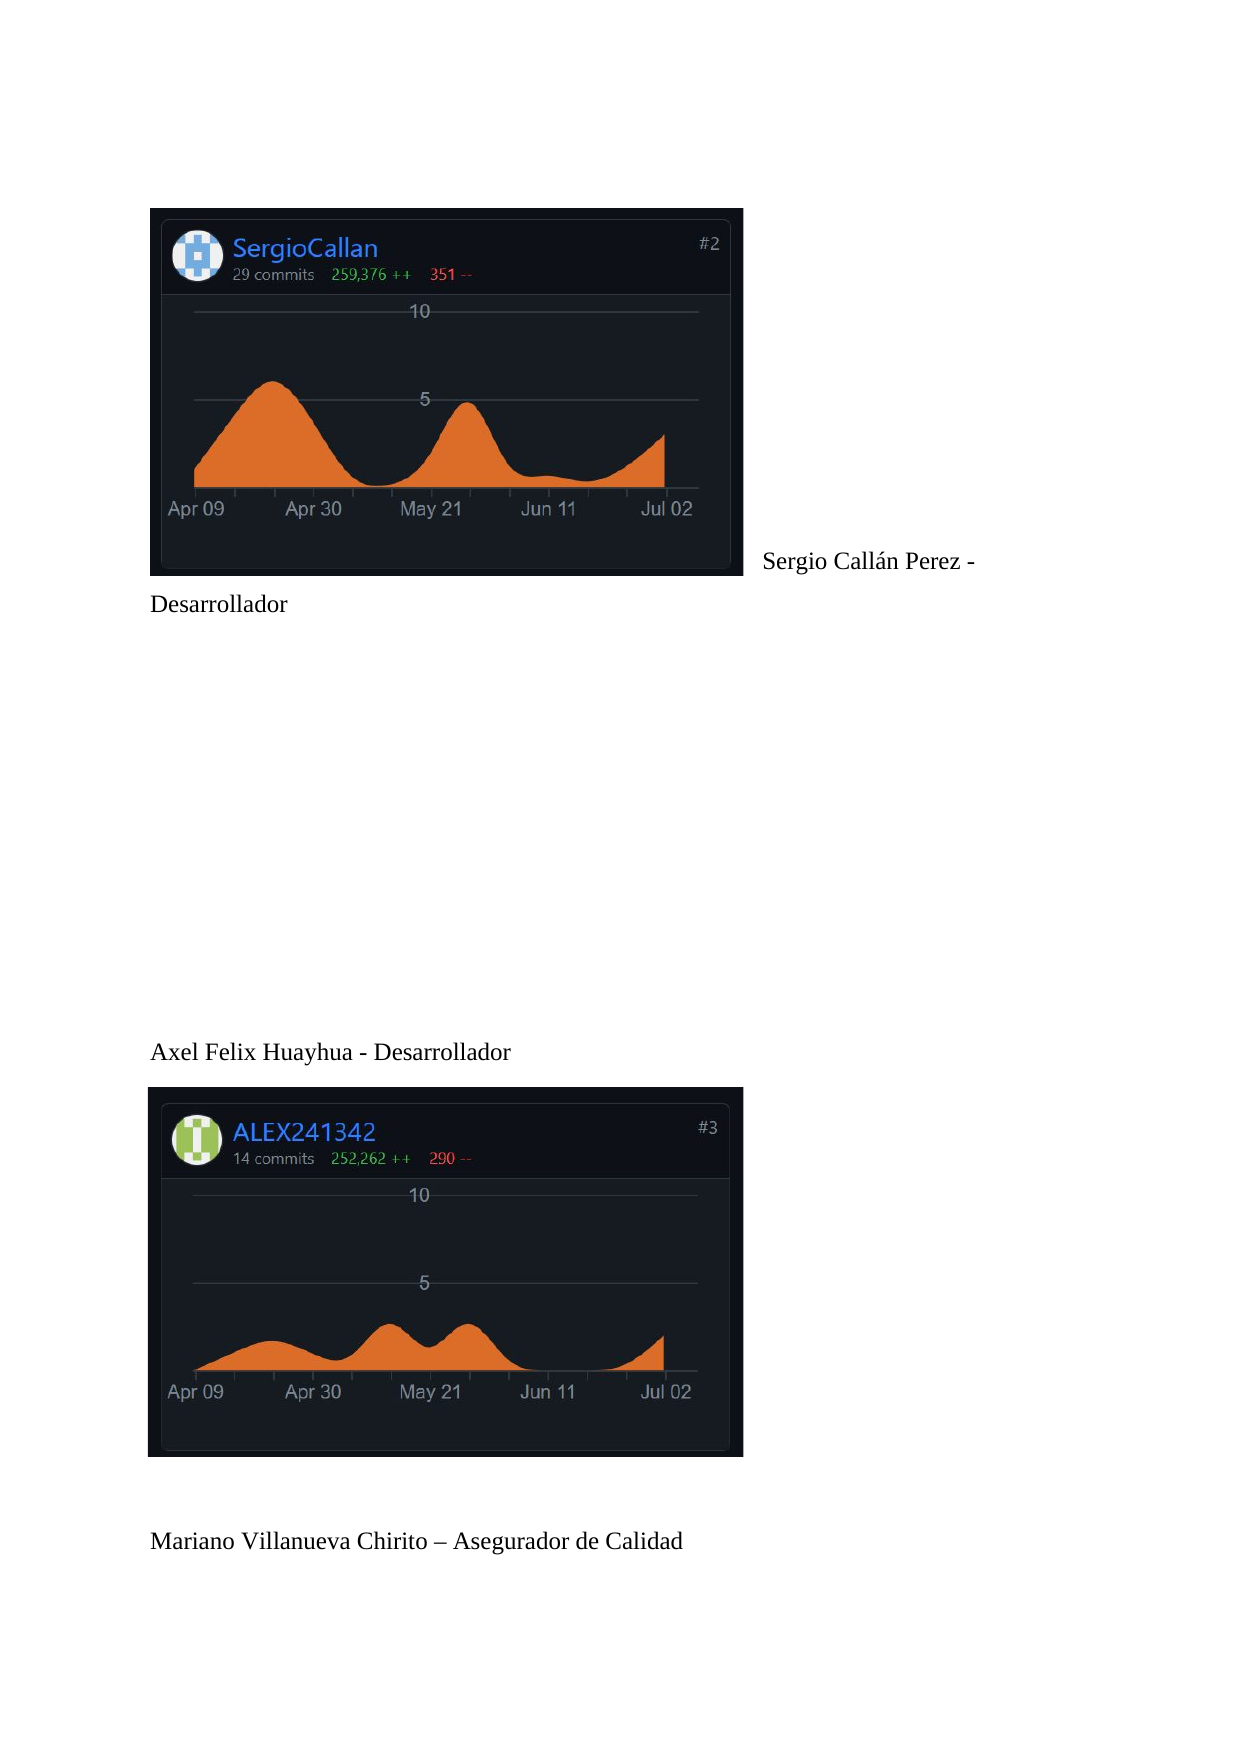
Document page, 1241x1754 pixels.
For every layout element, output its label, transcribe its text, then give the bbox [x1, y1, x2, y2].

text Axel Felix Huayhua - Desarrollador [150, 1037, 1090, 1065]
picture [150, 208, 744, 576]
text Mariano Villanueva Chirito – Asegurador de Calidad [150, 1526, 1090, 1555]
picture [147, 1087, 744, 1457]
